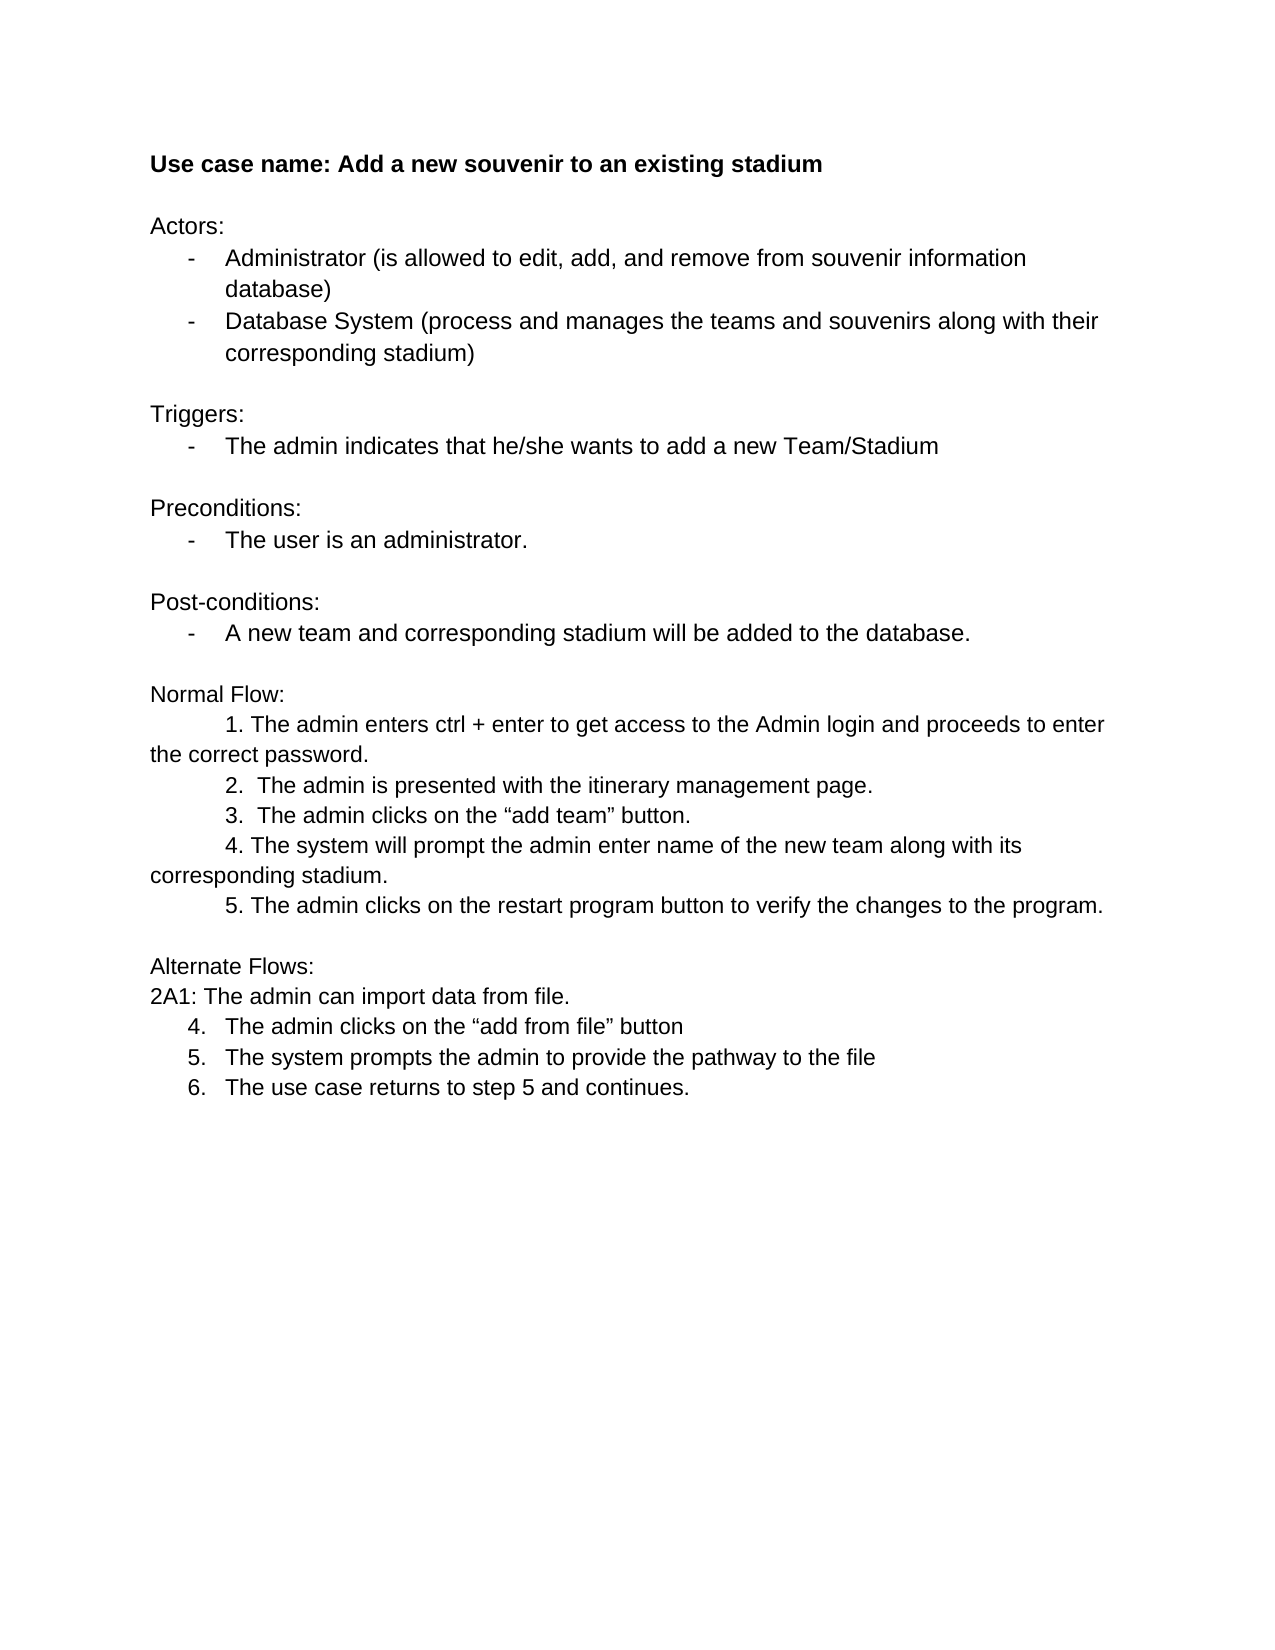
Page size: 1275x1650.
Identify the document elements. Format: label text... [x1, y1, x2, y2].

text Actors: [150, 212, 1125, 239]
text 2. The admin is presented with the itinerary management page. [150, 772, 1125, 798]
list The admin indicates that he/she wants to add a new Team/Stadium [187, 432, 1125, 460]
text 3. The admin clicks on the “add team” button. [150, 802, 1125, 828]
list The system prompts the admin to provide the pathway to the file [187, 1043, 1125, 1070]
text 4. The system will prompt the admin enter name of the new team along with its corresponding stadium. [150, 832, 1125, 889]
text 1. The admin enters ctrl + enter to get access to the Admin login and proceeds to enter the correct password. [150, 711, 1125, 768]
list A new team and corresponding stadium will be added to the database. [187, 619, 1125, 647]
list The admin clicks on the “add from file” button [187, 1013, 1125, 1040]
text 2A1: The admin can import data from file. [150, 983, 1125, 1009]
text Triggers: [150, 400, 1125, 428]
list The use case returns to step 5 and continues. [187, 1074, 1125, 1100]
text Preconditions: [150, 494, 1125, 522]
list Database System (process and manages the teams and souvenirs along with their corresponding stadium) [187, 307, 1125, 366]
text Normal Flow: [150, 681, 1125, 707]
text Alternate Flows: [150, 953, 1125, 979]
text Post-conditions: [150, 587, 1125, 615]
text 5. The admin clicks on the restart program button to verify the changes to the program. [150, 892, 1125, 919]
list The user is an administrator. [187, 526, 1125, 553]
list Administrator (is allowed to edit, add, and remove from souvenir information database) [187, 243, 1125, 303]
text Use case name: Add a new souvenir to an existing stadium [150, 150, 1125, 178]
